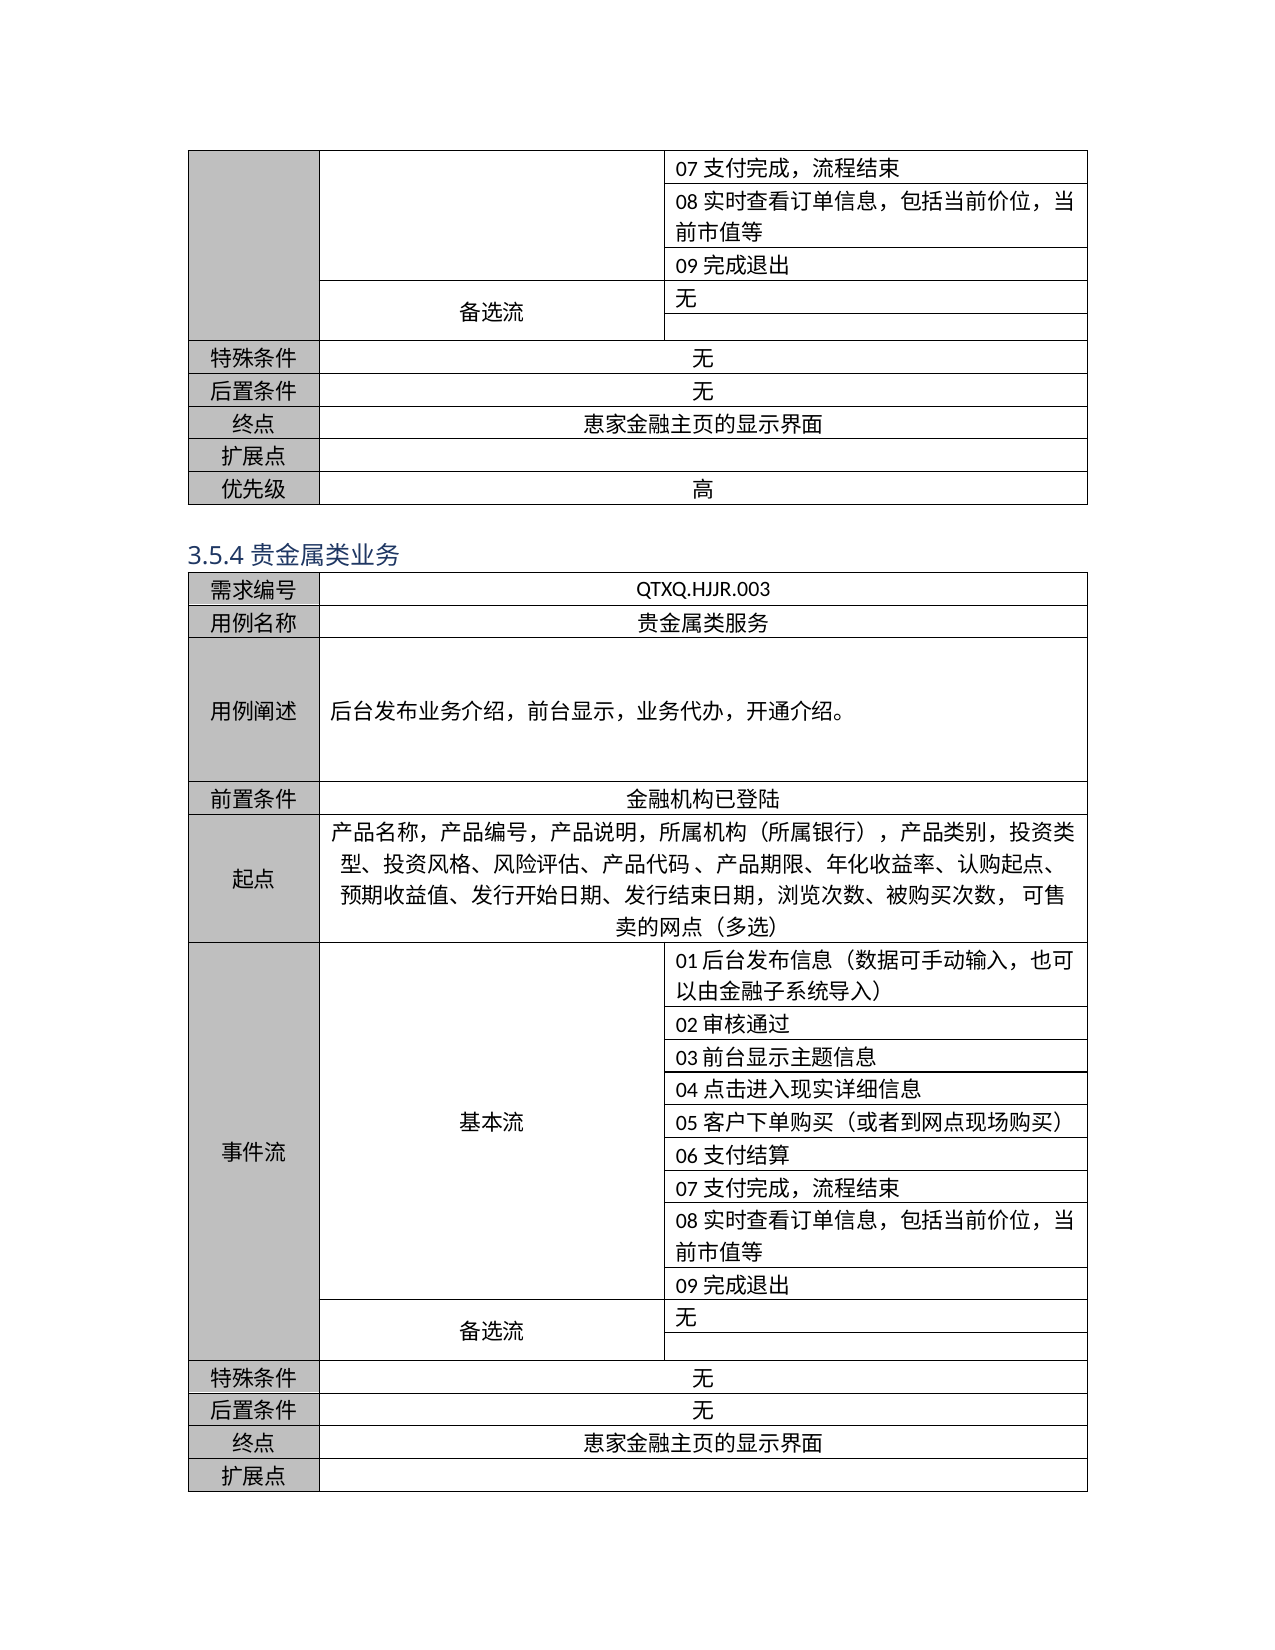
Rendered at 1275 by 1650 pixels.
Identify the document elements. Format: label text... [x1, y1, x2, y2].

table_cell 08 实时查看订单信息，包括当前价位，当前市值等 [665, 1203, 1087, 1267]
table_cell 扩展点 [189, 1459, 319, 1491]
table_cell 07 支付完成，流程结束 [665, 151, 1087, 183]
table_cell 无 [320, 341, 1087, 373]
table_cell 金融机构已登陆 [320, 782, 1087, 814]
table_header QTXQ.HJJR.003 [320, 573, 1087, 604]
table_cell 基本流 [320, 943, 664, 1299]
table_cell 恵家金融主页的显示界面 [320, 407, 1087, 438]
table_header 需求编号 [189, 573, 319, 604]
subtitle 3.5.4 贵金属类业务 [187, 536, 1087, 572]
table_cell 后置条件 [189, 1394, 319, 1425]
table_cell 07 支付完成，流程结束 [665, 1171, 1087, 1202]
table_cell 无 [665, 1300, 1087, 1332]
table_cell 02审核通过 [665, 1007, 1087, 1039]
table_cell 无 [320, 1394, 1087, 1425]
table_cell 扩展点 [189, 439, 319, 471]
table_cell 06 支付结算 [665, 1138, 1087, 1169]
table_cell 终点 [189, 407, 319, 438]
table_cell 终点 [189, 1426, 319, 1458]
table_cell 01后台发布信息（数据可手动输入，也可以由金融子系统导入） [665, 943, 1087, 1006]
table_cell 无 [320, 374, 1087, 406]
table_cell 08 实时查看订单信息，包括当前价位，当前市值等 [665, 184, 1087, 247]
table_cell [665, 1333, 1087, 1360]
table_cell 09 完成退出 [665, 248, 1087, 280]
table_cell 贵金属类服务 [320, 606, 1087, 637]
table_cell 特殊条件 [189, 341, 319, 373]
table_cell 05 客户下单购买（或者到网点现场购买） [665, 1105, 1087, 1137]
table_cell 恵家金融主页的显示界面 [320, 1426, 1087, 1458]
table_cell 优先级 [189, 472, 319, 504]
table_cell 特殊条件 [189, 1361, 319, 1392]
table_cell 后台发布业务介绍，前台显示，业务代办，开通介绍。 [320, 638, 1087, 781]
table_cell 起点 [189, 815, 319, 942]
table_cell [320, 1459, 1087, 1491]
table_cell 用例名称 [189, 606, 319, 637]
table_cell 备选流 [320, 1300, 664, 1360]
table_cell 用例阐述 [189, 638, 319, 781]
table_cell [665, 314, 1087, 340]
table_cell 后置条件 [189, 374, 319, 406]
table_cell [320, 439, 1087, 471]
table_cell 事件流 [189, 943, 319, 1360]
table_cell 无 [665, 281, 1087, 312]
table_cell 备选流 [320, 281, 664, 340]
table_cell 04 点击进入现实详细信息 [665, 1073, 1087, 1104]
table_cell 09 完成退出 [665, 1268, 1087, 1299]
table_cell 无 [320, 1361, 1087, 1392]
table_cell 高 [320, 472, 1087, 504]
table_cell 03前台显示主题信息 [665, 1040, 1087, 1071]
table_cell 前置条件 [189, 782, 319, 814]
table_cell 产品名称，产品编号，产品说明，所属机构（所属银行），产品类别，投资类型、投资风格、风险评估、产品代码 、产品期限、年化收益率、认购起点、预期收益值、发行开始日期、发行结束日期，浏览次数、被购买次数， 可售卖的网点（多选） [320, 815, 1087, 942]
